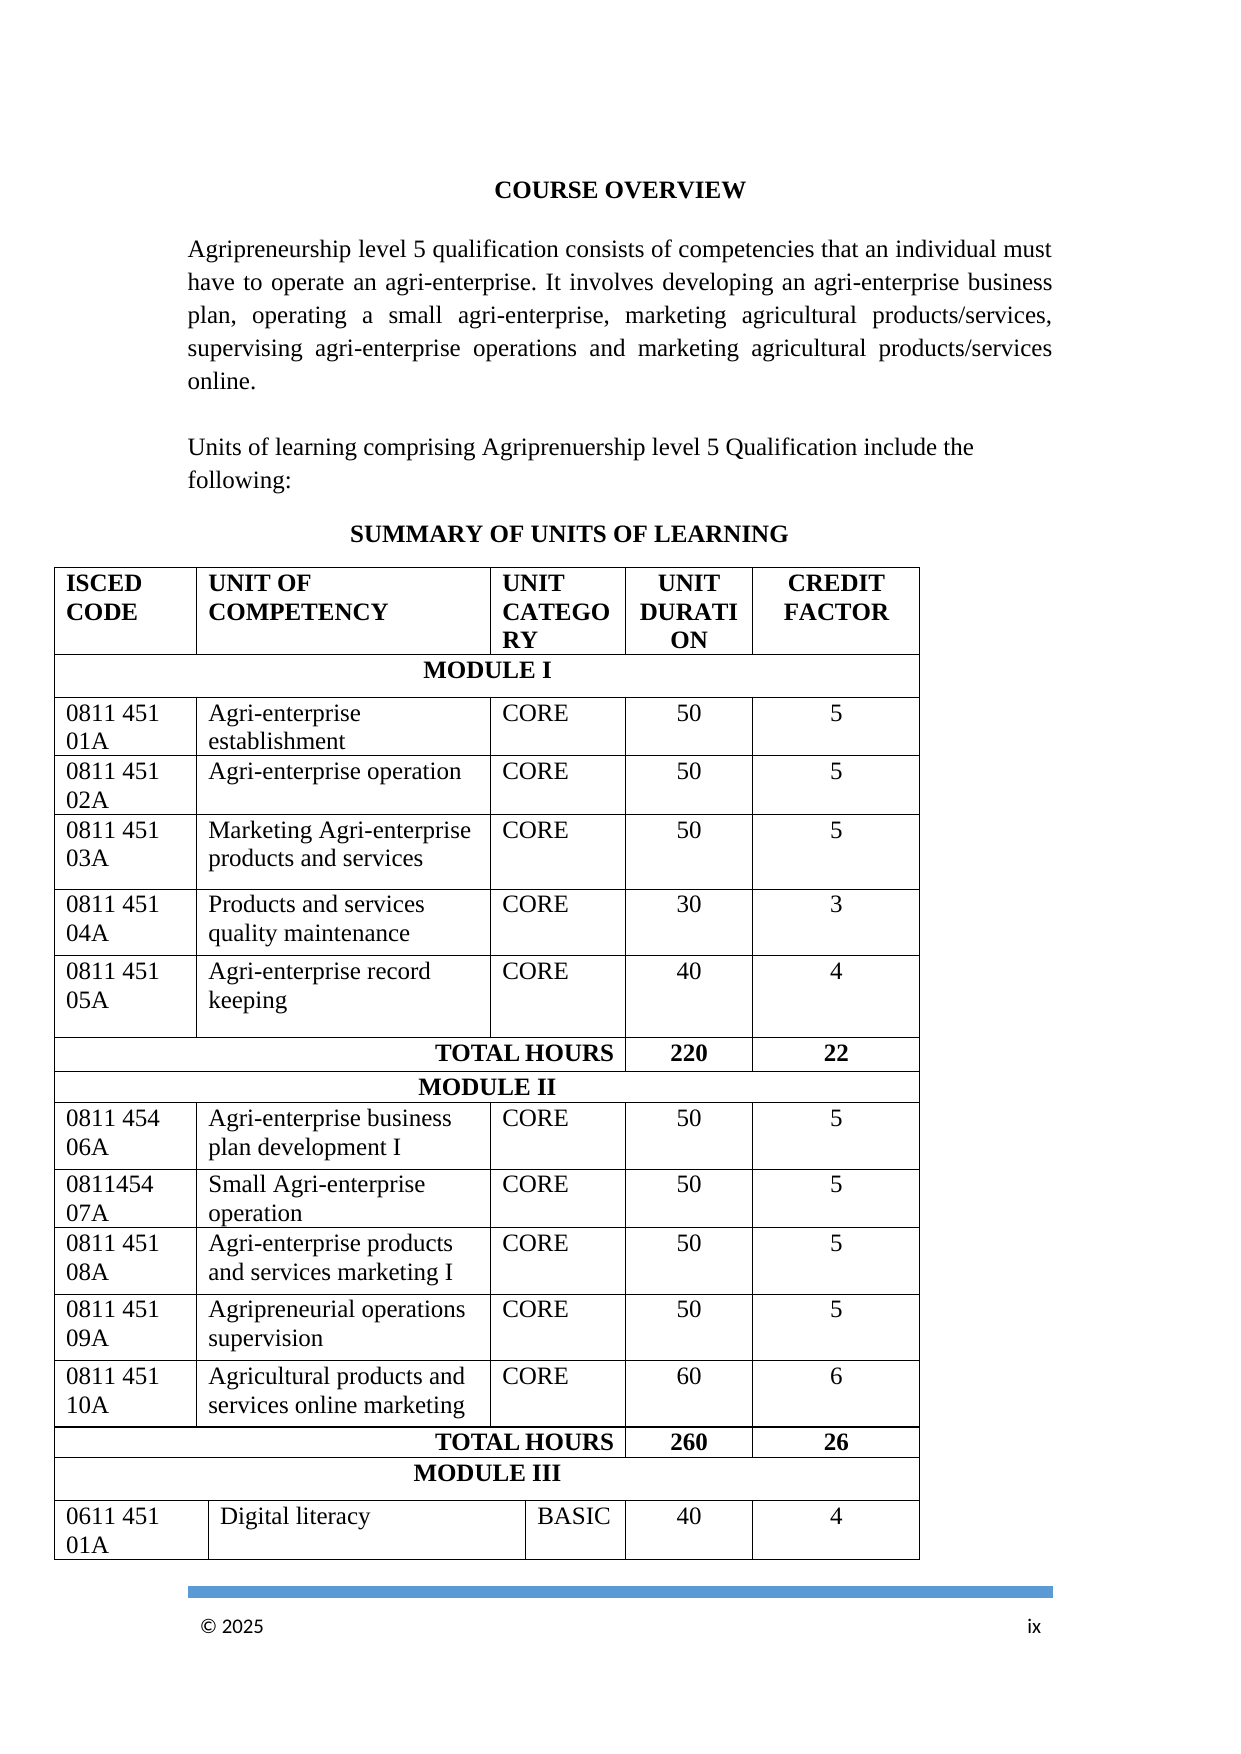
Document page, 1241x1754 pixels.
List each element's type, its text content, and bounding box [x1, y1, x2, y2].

table_header UNIT CATEGORY [491, 568, 625, 654]
table_cell 50 [626, 815, 752, 888]
table_cell Digital literacy [209, 1501, 525, 1559]
table_header CREDIT FACTOR [753, 568, 919, 654]
table_cell MODULE II [55, 1072, 919, 1102]
table_cell 6 [753, 1361, 919, 1426]
text SUMMARY OF UNITS OF LEARNING [187, 519, 1053, 548]
table_cell Agri-enterprise business plan development I [197, 1103, 490, 1168]
table_cell TOTAL HOURS [55, 1038, 625, 1071]
table_cell 4 [753, 956, 919, 1037]
subtitle COURSE OVERVIEW [187, 175, 1053, 204]
table_cell 0811 451 10A [55, 1361, 196, 1426]
table_header UNIT DURATION [626, 568, 752, 654]
table_cell 0611 451 01A [55, 1501, 208, 1559]
table_cell 4 [753, 1501, 919, 1559]
table_cell Agri-enterprise record keeping [197, 956, 490, 1037]
table_cell 5 [753, 1228, 919, 1293]
table_cell MODULE I [55, 655, 919, 697]
table_cell 5 [753, 1103, 919, 1168]
table_cell CORE [491, 1170, 625, 1227]
table_cell 26 [753, 1428, 919, 1457]
table_cell 40 [626, 1501, 752, 1559]
table_cell 0811 451 09A [55, 1295, 196, 1360]
table_cell 5 [753, 756, 919, 814]
table_cell CORE [491, 1361, 625, 1426]
table_cell CORE [491, 956, 625, 1037]
text Agripreneurship level 5 qualification consists of competencies that an individual must have to operate an agri-enterprise. It involves developing an agri-enterprise business plan, operating a small agri-enterprise, marketing agricultural products/services, supervising agri-enterprise operations and marketing agricultural products/services online. [187, 234, 1053, 395]
table_cell 0811 451 03A [55, 815, 196, 888]
table_cell CORE [491, 1103, 625, 1168]
table_cell Agripreneurial operations supervision [197, 1295, 490, 1360]
table_cell 0811454 07A [55, 1170, 196, 1227]
table_cell BASIC [526, 1501, 625, 1559]
table_cell Agri-enterprise operation [197, 756, 490, 814]
table_cell 0811 451 08A [55, 1228, 196, 1293]
table_cell CORE [491, 1295, 625, 1360]
table_cell 40 [626, 956, 752, 1037]
table_cell CORE [491, 890, 625, 955]
table_cell 220 [626, 1038, 752, 1071]
table_cell CORE [491, 698, 625, 755]
table_cell Small Agri-enterprise operation [197, 1170, 490, 1227]
table_cell 5 [753, 698, 919, 755]
table_cell Products and services quality maintenance [197, 890, 490, 955]
table_cell 0811 451 02A [55, 756, 196, 814]
table_cell 50 [626, 698, 752, 755]
text Units of learning comprising Agriprenuership level 5 Qualification include the following: [187, 432, 1053, 494]
table_cell 50 [626, 1228, 752, 1293]
table_cell 50 [626, 1295, 752, 1360]
table_cell 30 [626, 890, 752, 955]
table_cell 5 [753, 1295, 919, 1360]
table_cell CORE [491, 815, 625, 888]
table_cell Agri-enterprise products and services marketing I [197, 1228, 490, 1293]
table_cell 0811 454 06A [55, 1103, 196, 1168]
table_cell 50 [626, 756, 752, 814]
table_cell 50 [626, 1170, 752, 1227]
table_cell 260 [626, 1428, 752, 1457]
table_cell 22 [753, 1038, 919, 1071]
table_cell Marketing Agri-enterprise products and services [197, 815, 490, 888]
table_cell 3 [753, 890, 919, 955]
table_cell 5 [753, 1170, 919, 1227]
table_cell 50 [626, 1103, 752, 1168]
table_cell TOTAL HOURS [55, 1428, 625, 1457]
table_cell MODULE III [55, 1458, 919, 1500]
table_cell Agricultural products and services online marketing [197, 1361, 490, 1426]
table_cell CORE [491, 1228, 625, 1293]
table_cell Agri-enterprise establishment [197, 698, 490, 755]
table_cell 0811 451 05A [55, 956, 196, 1037]
table_cell 0811 451 04A [55, 890, 196, 955]
table_cell 60 [626, 1361, 752, 1426]
table_cell 0811 451 01A [55, 698, 196, 755]
table_cell CORE [491, 756, 625, 814]
table_header UNIT OF COMPETENCY [197, 568, 490, 654]
table_header ISCED CODE [55, 568, 196, 654]
table_cell 5 [753, 815, 919, 888]
